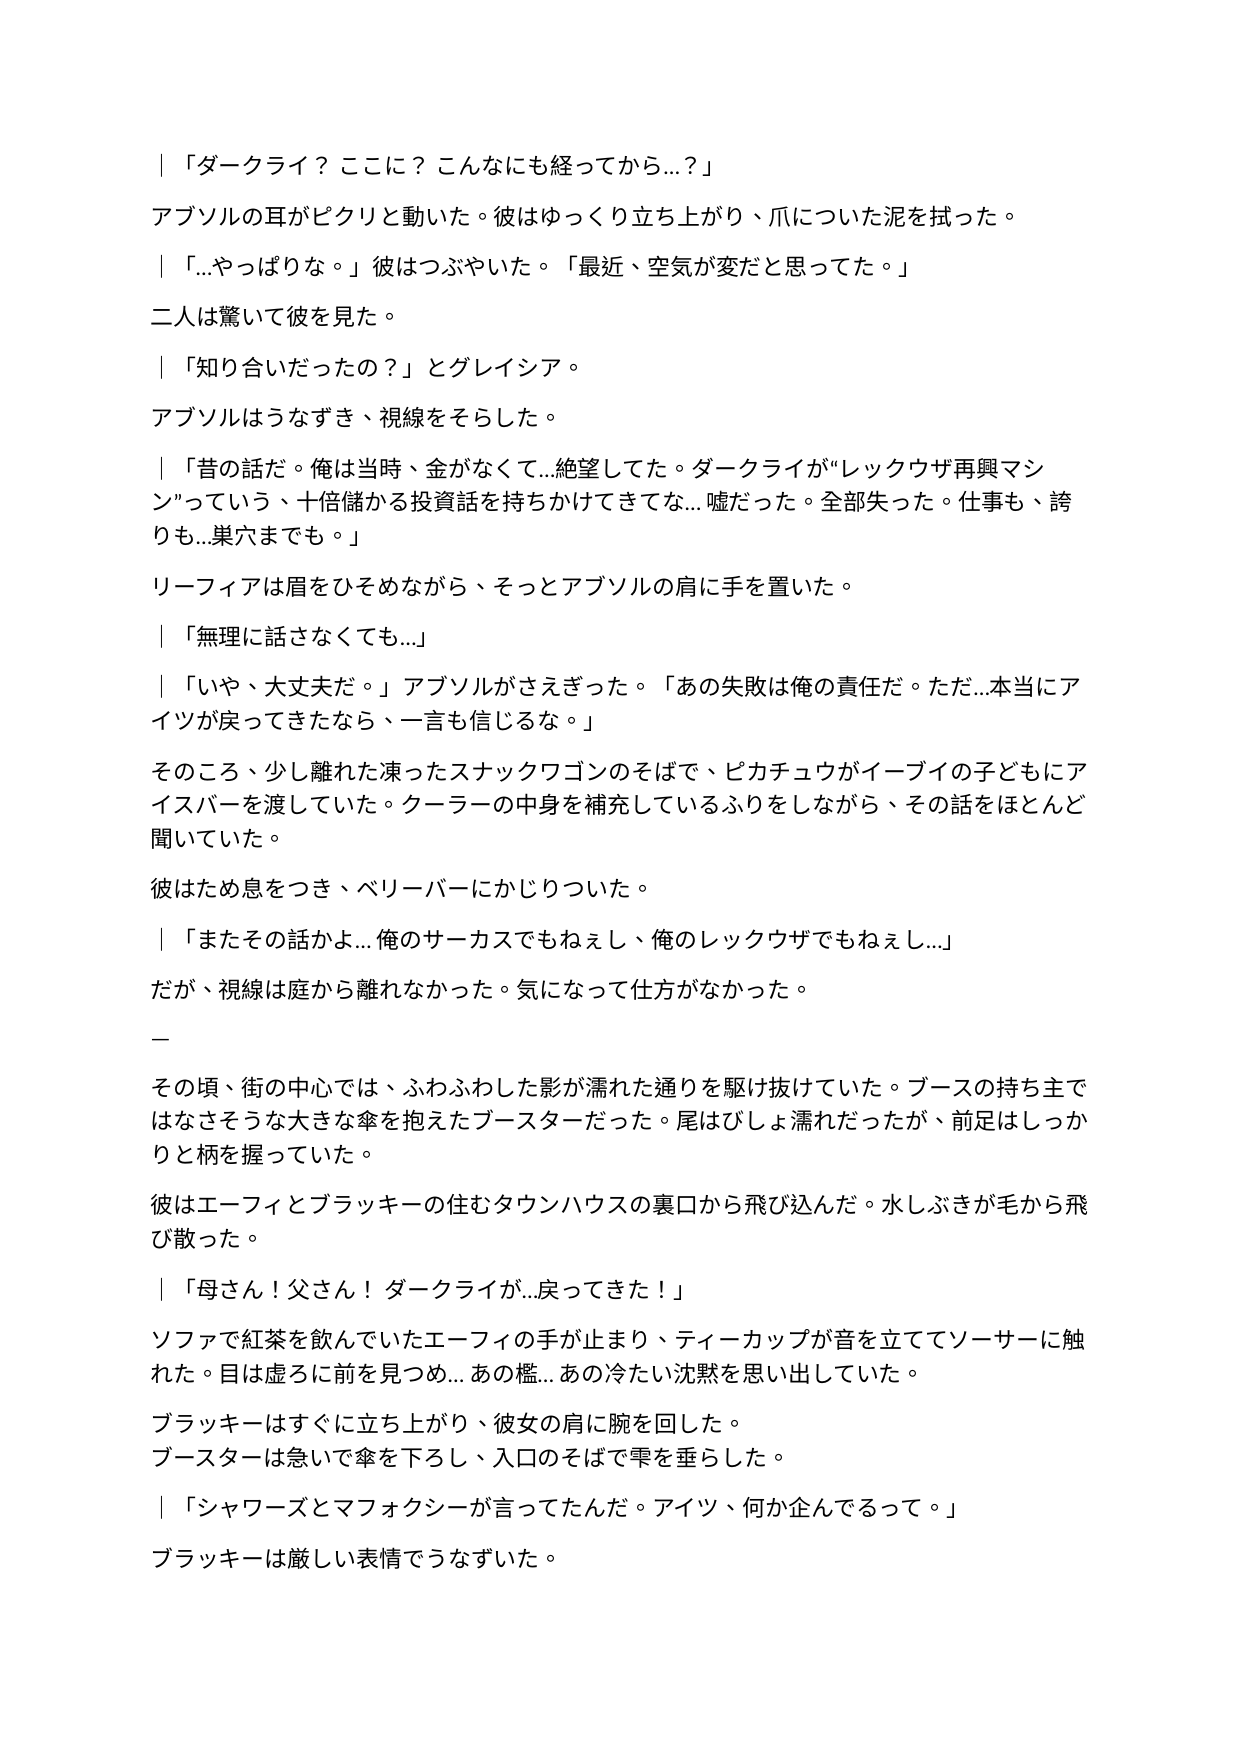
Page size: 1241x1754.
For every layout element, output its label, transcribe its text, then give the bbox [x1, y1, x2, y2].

text 彼はエーフィとブラッキーの住むタウンハウスの裏口から飛び込んだ。水しぶきが毛から飛び散った。 [150, 1189, 1090, 1254]
text アブソルの耳がピクリと動いた。彼はゆっくり立ち上がり、爪についた泥を拭った。 [150, 200, 1090, 232]
text リーフィアは眉をひそめながら、そっとアブソルの肩に手を置いた。 [150, 570, 1090, 602]
text 二人は驚いて彼を見た。 [150, 301, 1090, 332]
text ｜「ダークライ？ ここに？ こんなにも経ってから…？」 [150, 150, 1090, 181]
text アブソルはうなずき、視線をそらした。 [150, 402, 1090, 433]
text ｜「昔の話だ。俺は当時、金がなくて…絶望してた。ダークライが“レックウザ再興マシン”っていう、十倍儲かる投資話を持ちかけてきてな… 嘘だった。全部失った。仕事も、誇りも…巣穴までも。」 [150, 452, 1090, 551]
text ｜「シャワーズとマフォクシーが言ってたんだ。アイツ、何か企んでるって。」 [150, 1492, 1090, 1523]
text ｜「いや、大丈夫だ。」アブソルがさえぎった。「あの失敗は俺の責任だ。ただ…本当にアイツが戻ってきたなら、一言も信じるな。」 [150, 671, 1090, 736]
text ブラッキーはすぐに立ち上がり、彼女の肩に腕を回した。 ブースターは急いで傘を下ろし、入口のそばで雫を垂らした。 [150, 1408, 1090, 1473]
text ｜「…やっぱりな。」彼はつぶやいた。「最近、空気が変だと思ってた。」 [150, 251, 1090, 282]
text ｜「知り合いだったの？」とグレイシア。 [150, 352, 1090, 383]
text ブラッキーは厳しい表情でうなずいた。 [150, 1543, 1090, 1574]
text その頃、街の中心では、ふわふわした影が濡れた通りを駆け抜けていた。ブースの持ち主ではなさそうな大きな傘を抱えたブースターだった。尾はびしょ濡れだったが、前足はしっかりと柄を握っていた。 [150, 1071, 1090, 1170]
text ｜「無理に話さなくても…」 [150, 621, 1090, 652]
text だが、視線は庭から離れなかった。気になって仕方がなかった。 [150, 974, 1090, 1005]
text ソファで紅茶を飲んでいたエーフィの手が止まり、ティーカップが音を立ててソーサーに触れた。目は虚ろに前を見つめ… あの檻… あの冷たい沈黙を思い出していた。 [150, 1324, 1090, 1389]
text そのころ、少し離れた凍ったスナックワゴンのそばで、ピカチュウがイーブイの子どもにアイスバーを渡していた。クーラーの中身を補充しているふりをしながら、その話をほとんど聞いていた。 [150, 755, 1090, 854]
text 彼はため息をつき、ベリーバーにかじりついた。 [150, 873, 1090, 904]
text ｜「またその話かよ… 俺のサーカスでもねぇし、俺のレックウザでもねぇし…」 [150, 924, 1090, 955]
text — [150, 1024, 1090, 1053]
text ｜「母さん！父さん！ ダークライが…戻ってきた！」 [150, 1273, 1090, 1305]
